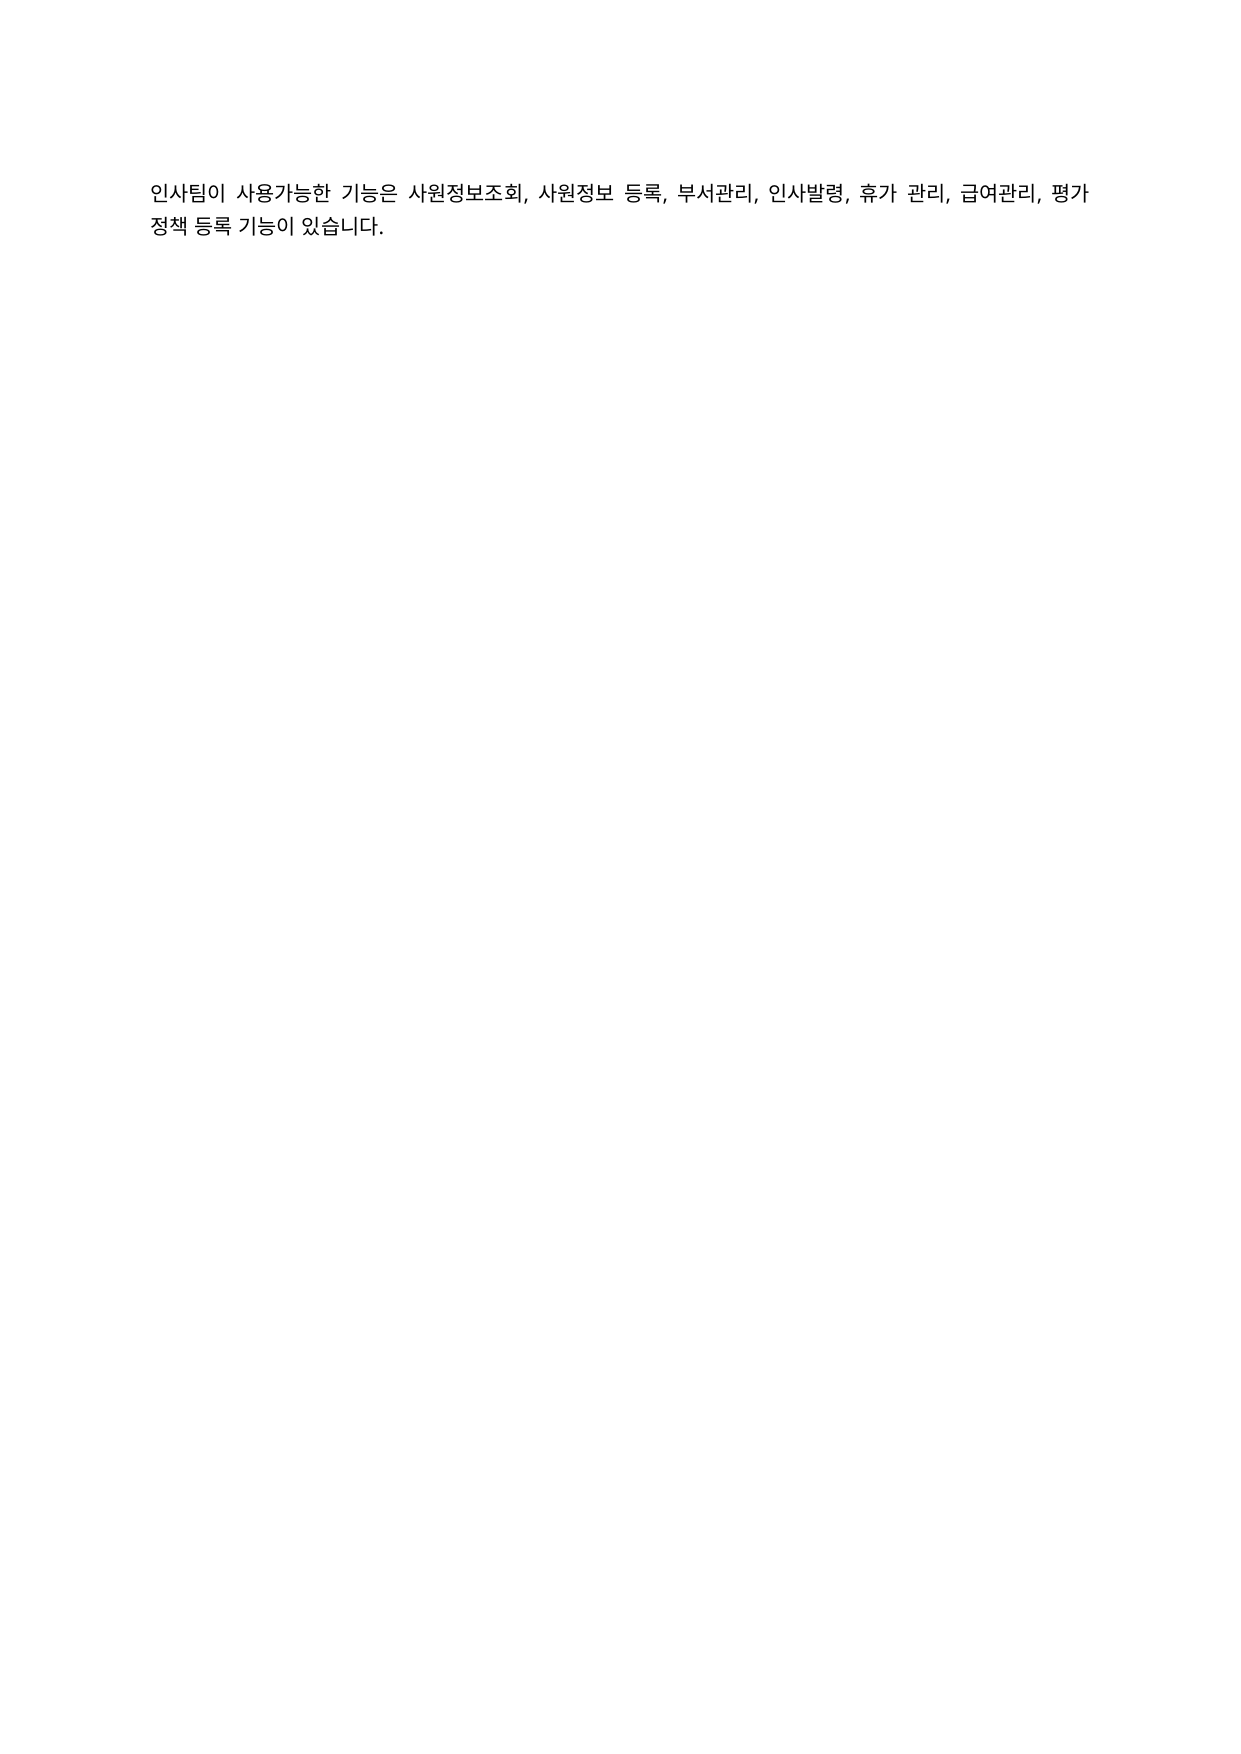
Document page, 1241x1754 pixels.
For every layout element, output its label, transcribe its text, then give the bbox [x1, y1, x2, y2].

text 인사팀이 사용가능한 기능은 사원정보조회, 사원정보 등록, 부서관리, 인사발령, 휴가 관리, 급여관리, 평가 정책 등록 기능이 있습니다. [150, 177, 1090, 240]
